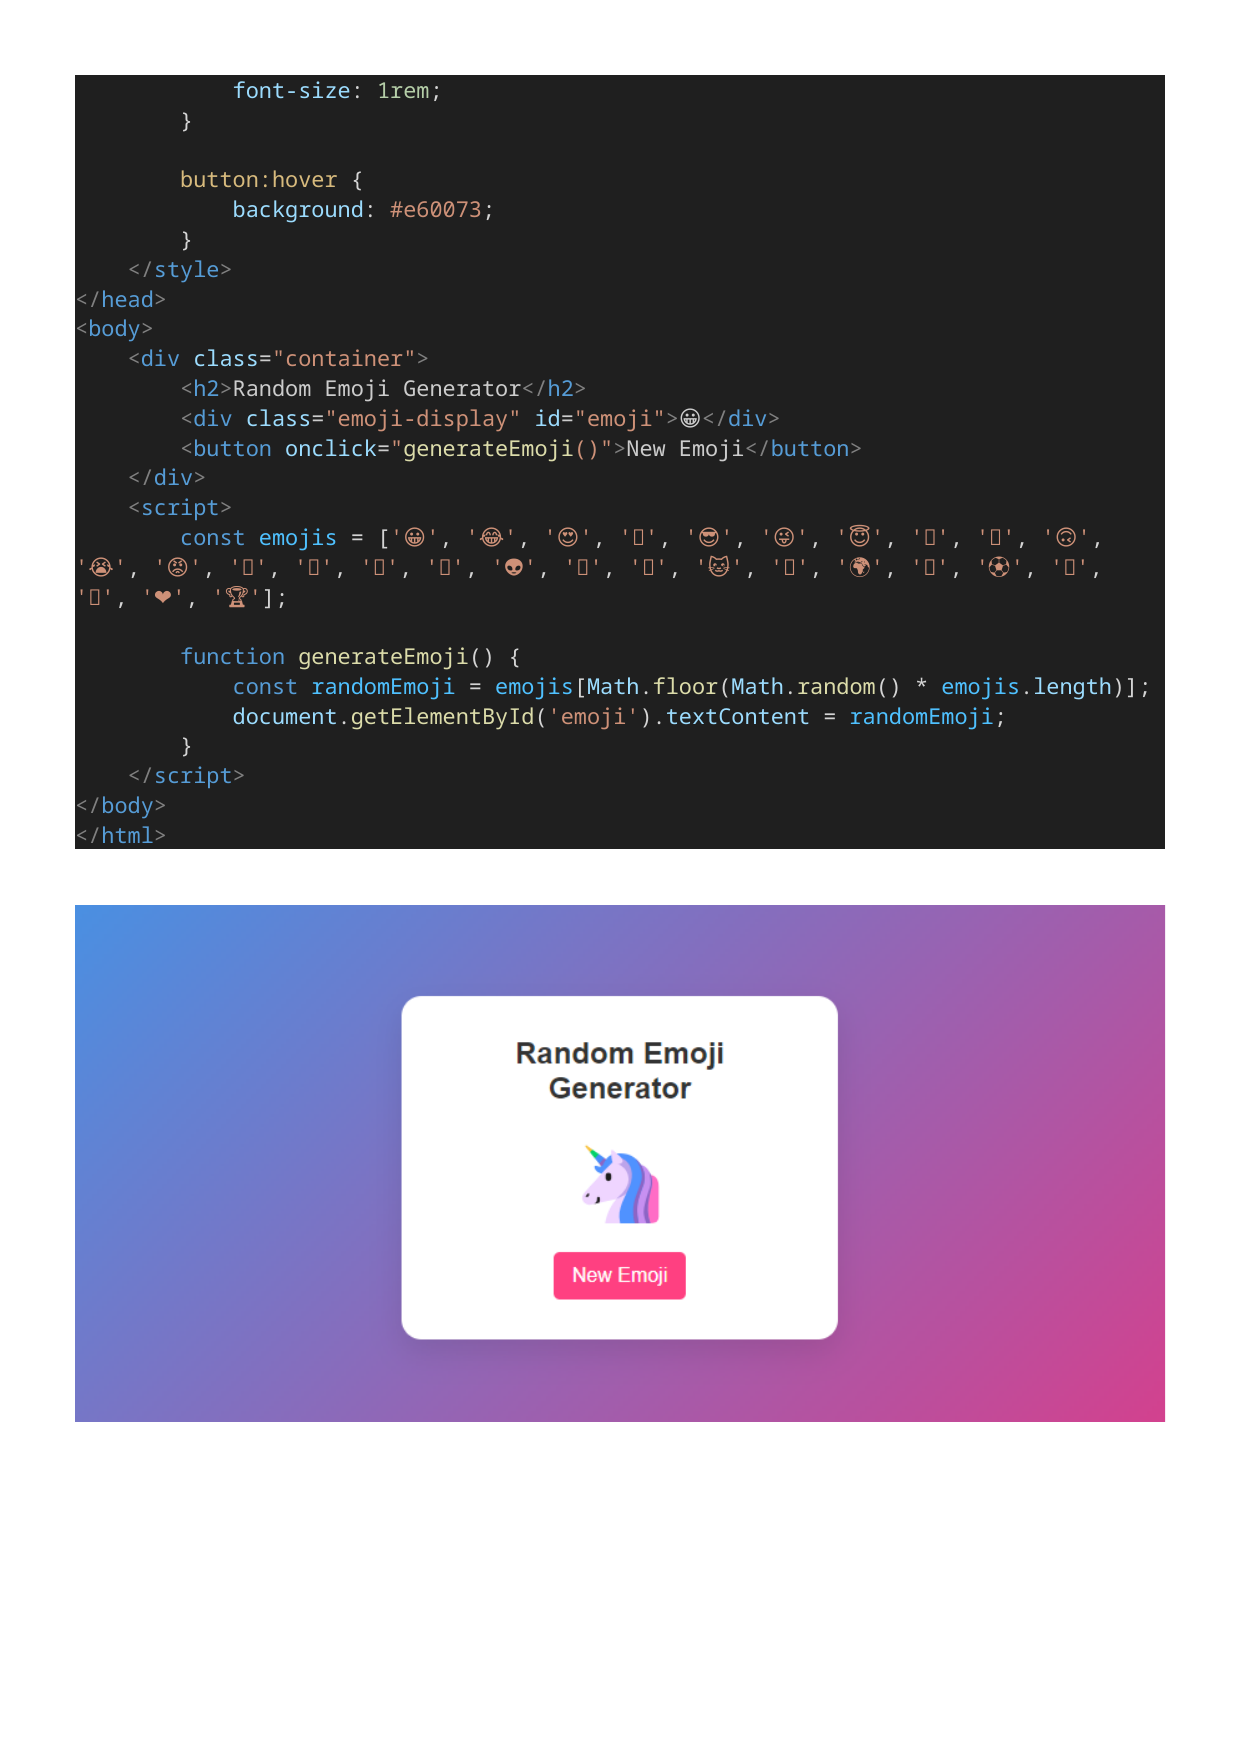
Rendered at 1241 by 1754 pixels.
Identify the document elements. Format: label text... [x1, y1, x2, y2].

text </style> [75, 254, 1165, 283]
text <script> [75, 492, 1165, 522]
text const randomEmoji = emojis[Math.floor(Math.random() * emojis.length)]; [75, 671, 1165, 701]
text } [75, 105, 1165, 134]
text background: #e60073; [75, 194, 1165, 224]
text } [75, 730, 1165, 760]
text function generateEmoji() { [75, 641, 1165, 671]
text <button onclick="generateEmoji()">New Emoji</button> [75, 432, 1165, 462]
text <h2>Random Emoji Generator</h2> [75, 373, 1165, 403]
text document.getElementById('emoji').textContent = randomEmoji; [75, 701, 1165, 730]
text } [75, 224, 1165, 254]
text <body> [75, 313, 1165, 343]
text </head> [75, 283, 1165, 313]
text font-size: 1rem; [75, 75, 1165, 105]
text button:hover { [75, 164, 1165, 194]
text </html> [75, 820, 1165, 849]
text </div> [75, 462, 1165, 492]
text <div class="emoji-display" id="emoji">😀</div> [75, 403, 1165, 432]
picture [75, 905, 1166, 1422]
text </script> [75, 760, 1165, 790]
text const emojis = ['😀', '😂', '😍', '🤩', '😎', '😜', '😇', '🥳', '🤔', '🙃', '😭', '😡', '🥶', '🤯', '🤗', '🤡', '👽', '👻', '🐶', '🐱', '🦄', '🌍', '🍕', '⚽', '🎸', '🚀', '❤️', '🏆']; [75, 522, 1165, 611]
text <div class="container"> [75, 343, 1165, 373]
text </body> [75, 790, 1165, 820]
